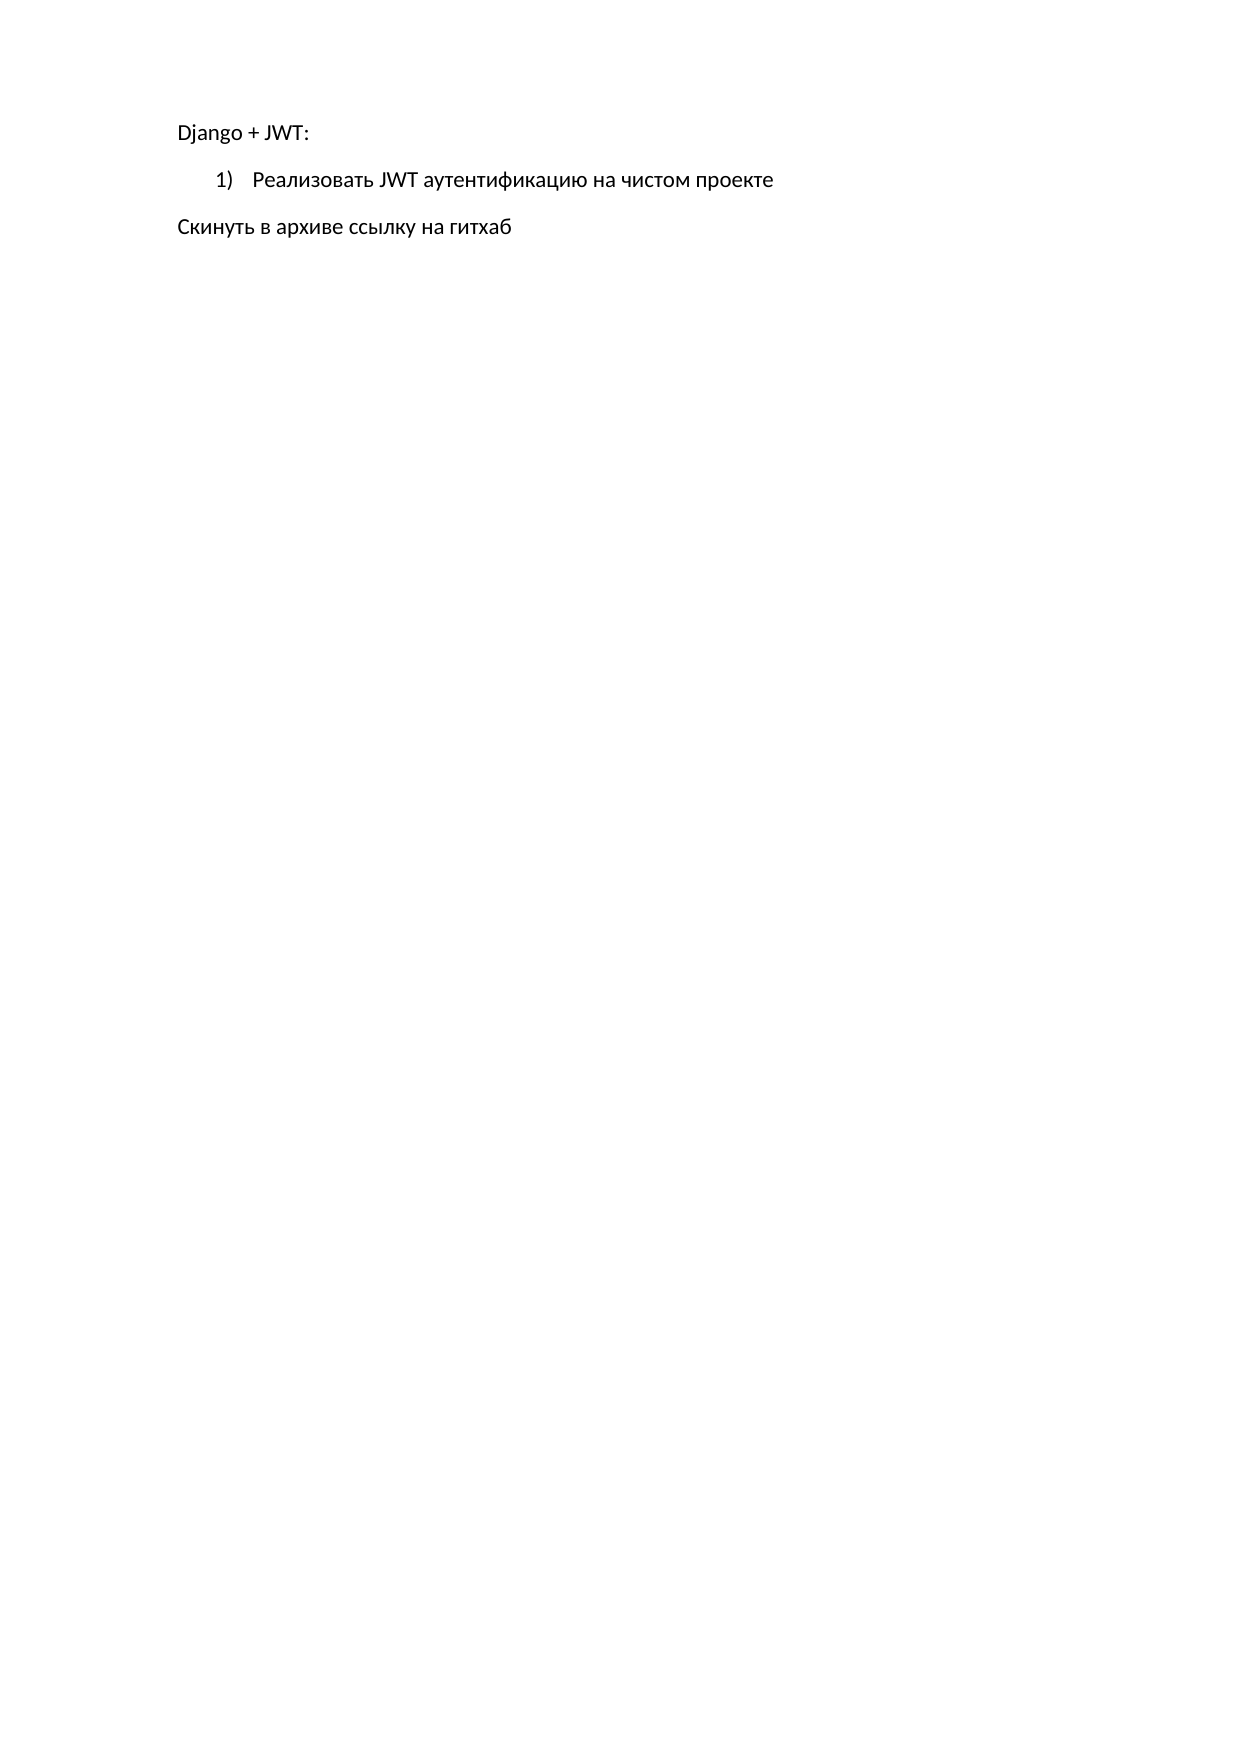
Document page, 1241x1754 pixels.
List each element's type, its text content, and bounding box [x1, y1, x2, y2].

list Реализовать JWT аутентификацию на чистом проекте [215, 165, 1152, 193]
text Скинуть в архиве ссылку на гитхаб [177, 212, 1152, 240]
text Django + JWT: [177, 118, 1152, 146]
